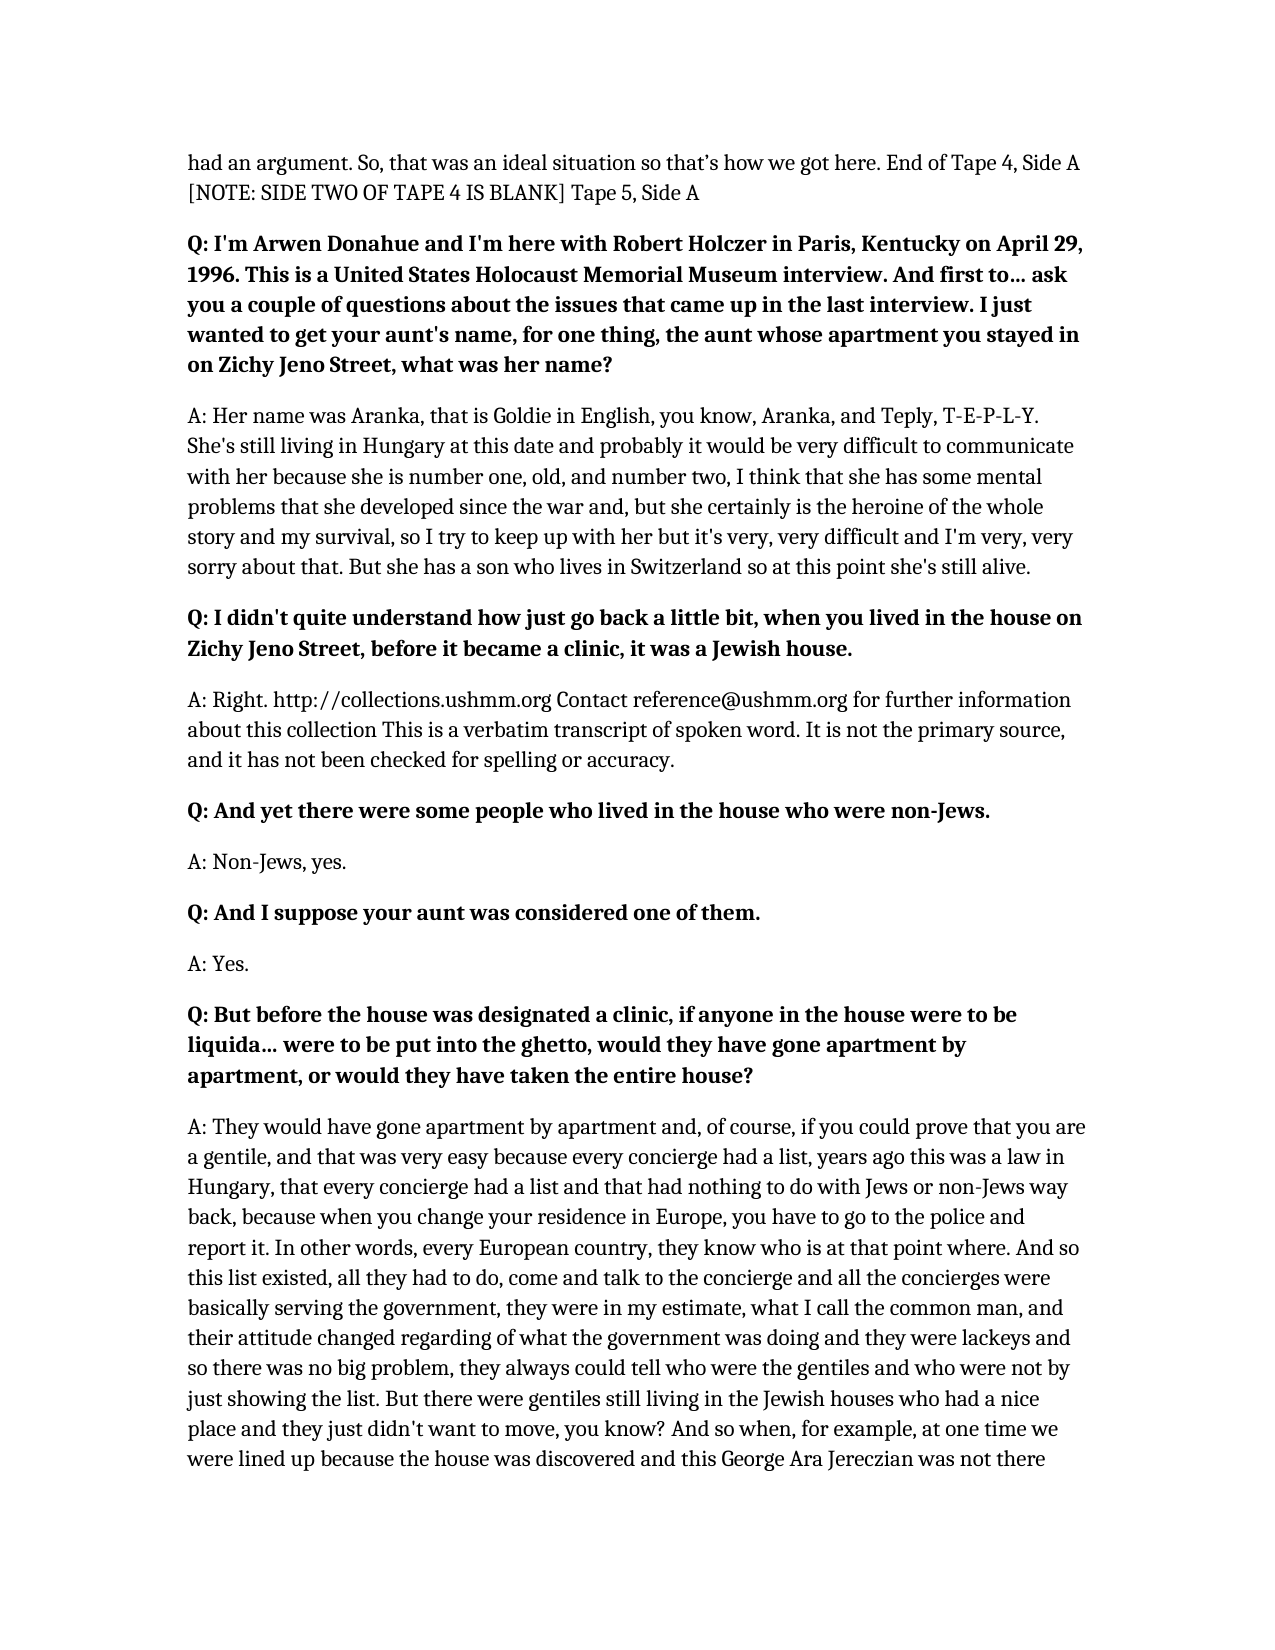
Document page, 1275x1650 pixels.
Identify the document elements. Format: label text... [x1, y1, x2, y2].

text Q: But before the house was designated a clinic, if anyone in the house were to be liquida… were to be put into the ghetto, would they have gone apartment by apartment, or would they have taken the entire house? [187, 1002, 1087, 1089]
text A: Right. http://collections.ushmm.org Contact reference@ushmm.org for further information about this collection This is a verbatim transcript of spoken word. It is not the primary source, and it has not been checked for spelling or accuracy. [187, 686, 1087, 773]
text Q: I didn't quite understand how just go back a little bit, when you lived in the house on Zichy Jeno Street, before it became a clinic, it was a Jewish house. [187, 605, 1087, 662]
text A: Her name was Aranka, that is Goldie in English, you know, Aranka, and Teply, T-E-P-L-Y. She's still living in Hungary at this date and probably it would be very difficult to communicate with her because she is number one, old, and number two, I think that she has some mental problems that she developed since the war and, but she certainly is the heroine of the whole story and my survival, so I try to keep up with her but it's very, very difficult and I'm very, very sorry about that. But she has a son who lives in Switzerland so at this point she's still alive. [187, 403, 1087, 581]
text Q: And I suppose your aunt was considered one of them. [187, 900, 1087, 926]
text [187, 150, 1087, 207]
text Q: And yet there were some people who lived in the house who were non-Jews. [187, 798, 1087, 824]
text A: Yes. [187, 951, 1087, 977]
text Q: I'm Arwen Donahue and I'm here with Robert Holczer in Paris, Kentucky on April 29, 1996. This is a United States Holocaust Memorial Museum interview. And first to… ask you a couple of questions about the issues that came up in the last interview. I just wanted to get your aunt's name, for one thing, the aunt whose apartment you stayed in on Zichy Jeno Street, what was her name? [187, 231, 1087, 378]
text A: Non-Jews, yes. [187, 849, 1087, 875]
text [187, 1113, 1087, 1472]
